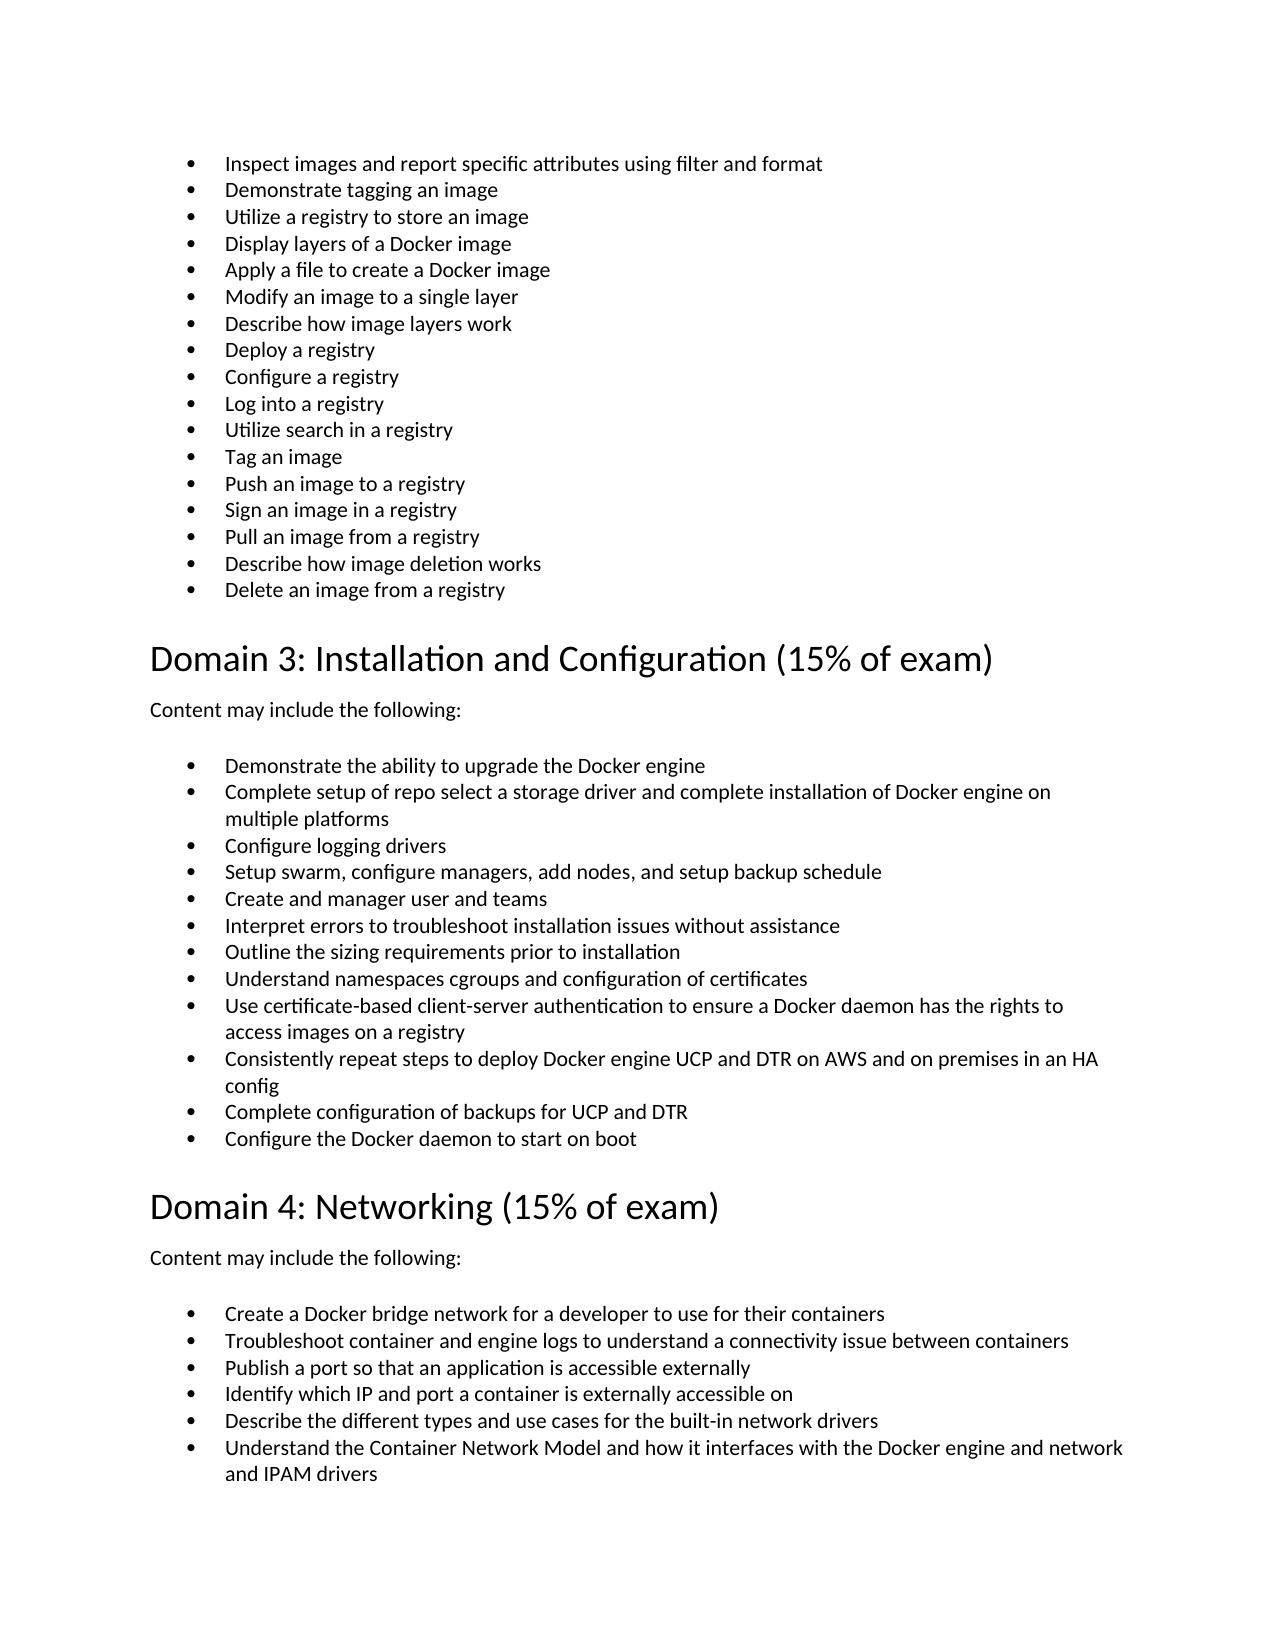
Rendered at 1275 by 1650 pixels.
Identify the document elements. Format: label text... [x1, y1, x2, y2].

list Demonstrate the ability to upgrade the Docker engine [187, 752, 1125, 778]
list Complete setup of repo select a storage driver and complete installation of Docker engine on multiple platforms [187, 778, 1125, 832]
subtitle Domain 3: Installation and Configuration (15% of exam) [150, 634, 1125, 680]
list Interpret errors to troubleshoot installation issues without assistance [187, 912, 1125, 938]
list Deploy a registry [187, 337, 1125, 363]
list Configure a registry [187, 363, 1125, 390]
list Publish a port so that an application is accessible externally [187, 1354, 1125, 1380]
text Content may include the following: [150, 696, 1125, 723]
list Inspect images and report specific attributes using filter and format [187, 150, 1125, 177]
list Create and manager user and teams [187, 885, 1125, 912]
list Display layers of a Docker image [187, 230, 1125, 257]
list Demonstrate tagging an image [187, 177, 1125, 203]
list Modify an image to a single layer [187, 283, 1125, 310]
list Tag an image [187, 443, 1125, 470]
list Describe how image deletion works [187, 550, 1125, 577]
list Create a Docker bridge network for a developer to use for their containers [187, 1300, 1125, 1327]
list Identify which IP and port a container is externally accessible on [187, 1380, 1125, 1407]
list Utilize a registry to store an image [187, 203, 1125, 230]
list Push an image to a registry [187, 470, 1125, 497]
list Describe the different types and use cases for the built-in network drivers [187, 1407, 1125, 1434]
list Understand namespaces cgroups and configuration of certificates [187, 965, 1125, 992]
list Setup swarm, configure managers, add nodes, and setup backup schedule [187, 858, 1125, 885]
list Complete configuration of backups for UCP and DTR [187, 1098, 1125, 1125]
list Understand the Container Network Model and how it interfaces with the Docker engine and network and IPAM drivers [187, 1434, 1125, 1487]
list Use certificate-based client-server authentication to ensure a Docker daemon has the rights to access images on a registry [187, 992, 1125, 1045]
list Apply a file to create a Docker image [187, 257, 1125, 283]
list Pull an image from a registry [187, 523, 1125, 550]
list Configure logging drivers [187, 832, 1125, 858]
list Outline the sizing requirements prior to installation [187, 938, 1125, 965]
text Content may include the following: [150, 1244, 1125, 1271]
list Sign an image in a registry [187, 497, 1125, 523]
subtitle Domain 4: Networking (15% of exam) [150, 1183, 1125, 1229]
list Utilize search in a registry [187, 417, 1125, 443]
list Describe how image layers work [187, 310, 1125, 337]
list Consistently repeat steps to deploy Docker engine UCP and DTR on AWS and on premises in an HA config [187, 1045, 1125, 1098]
list Troubleshoot container and engine logs to understand a connectivity issue between containers [187, 1327, 1125, 1354]
list Delete an image from a registry [187, 577, 1125, 603]
list Log into a registry [187, 390, 1125, 417]
list Configure the Docker daemon to start on boot [187, 1125, 1125, 1152]
